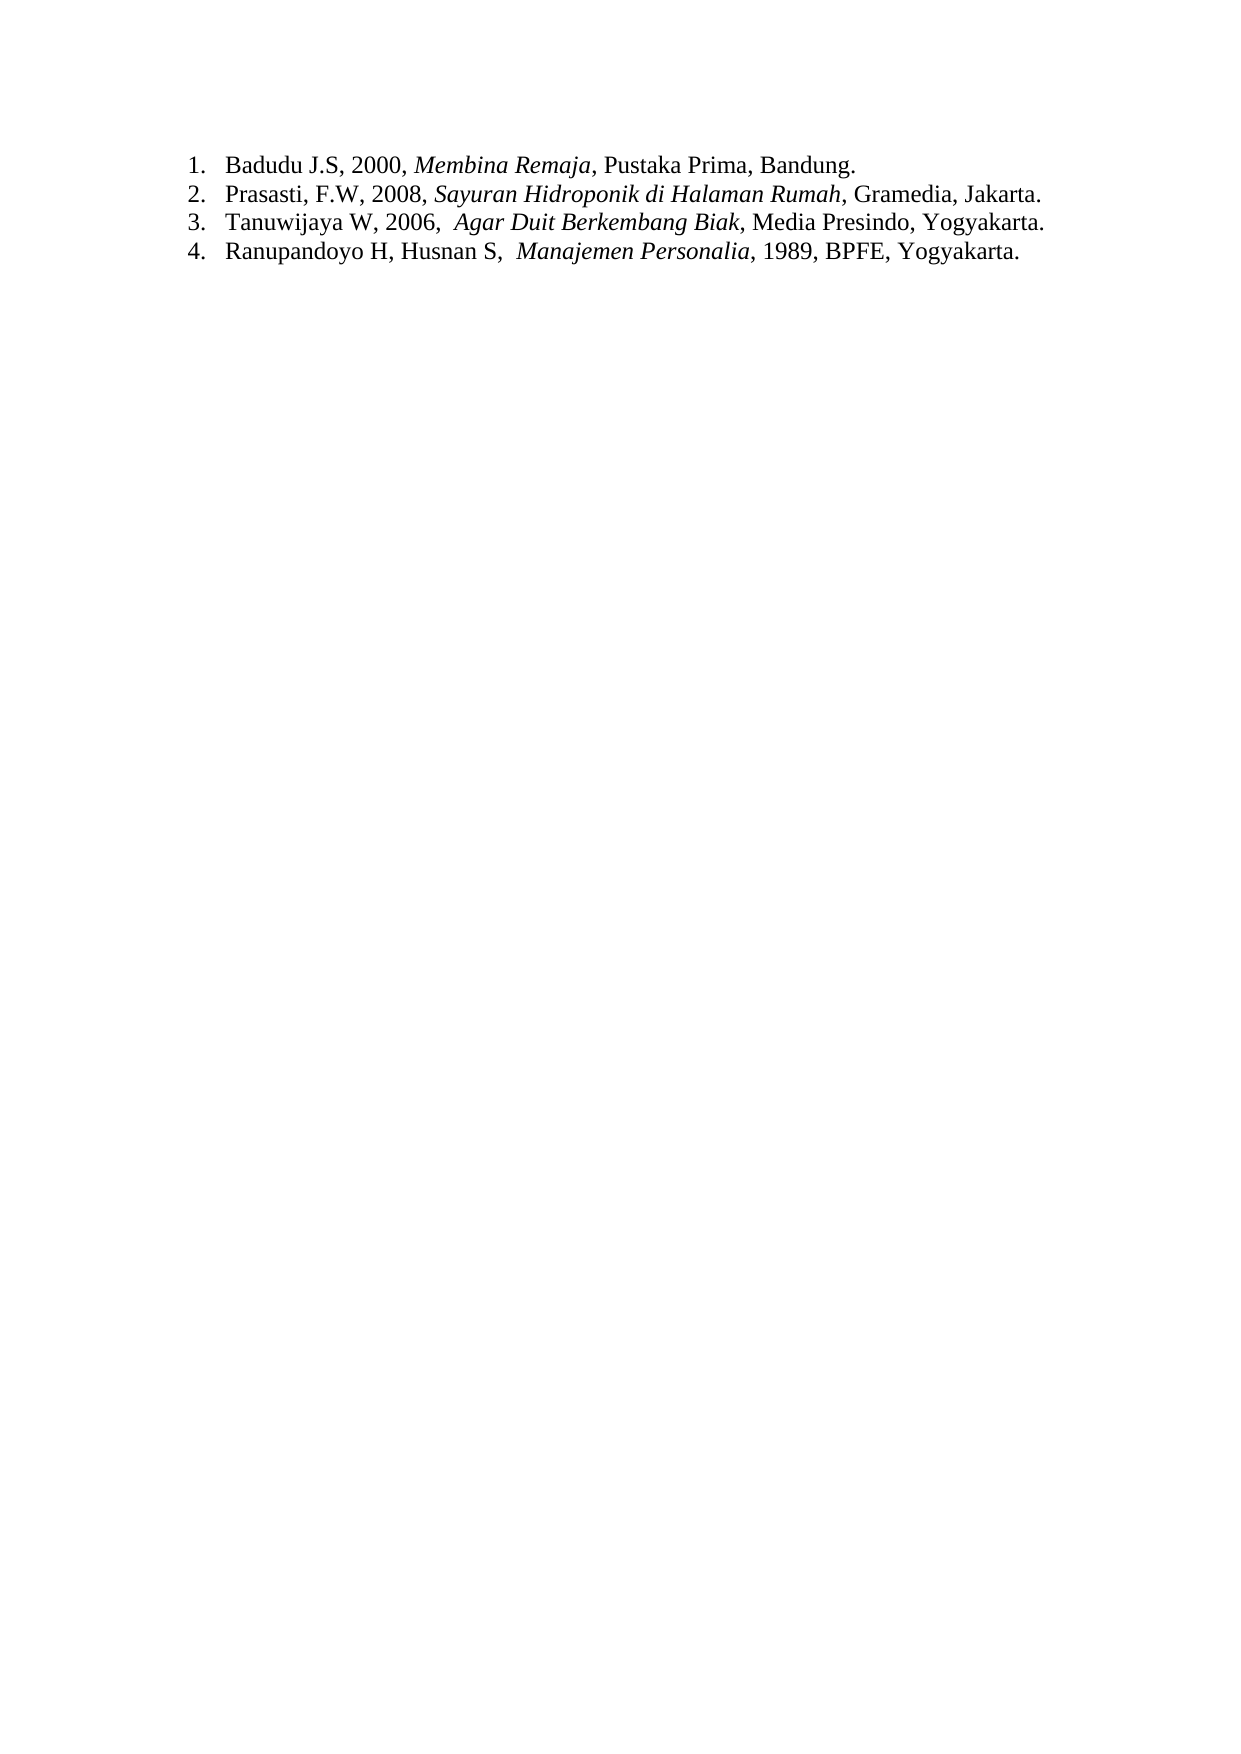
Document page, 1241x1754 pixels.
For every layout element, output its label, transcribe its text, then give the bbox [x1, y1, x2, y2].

list Tanuwijaya W, 2006, Agar Duit Berkembang Biak, Media Presindo, Yogyakarta. [187, 207, 1090, 236]
list Ranupandoyo H, Husnan S, Manajemen Personalia, 1989, BPFE, Yogyakarta. [187, 236, 1090, 265]
list Prasasti, F.W, 2008, Sayuran Hidroponik di Halaman Rumah, Gramedia, Jakarta. [187, 179, 1090, 207]
list Badudu J.S, 2000, Membina Remaja, Pustaka Prima, Bandung. [187, 150, 1090, 179]
